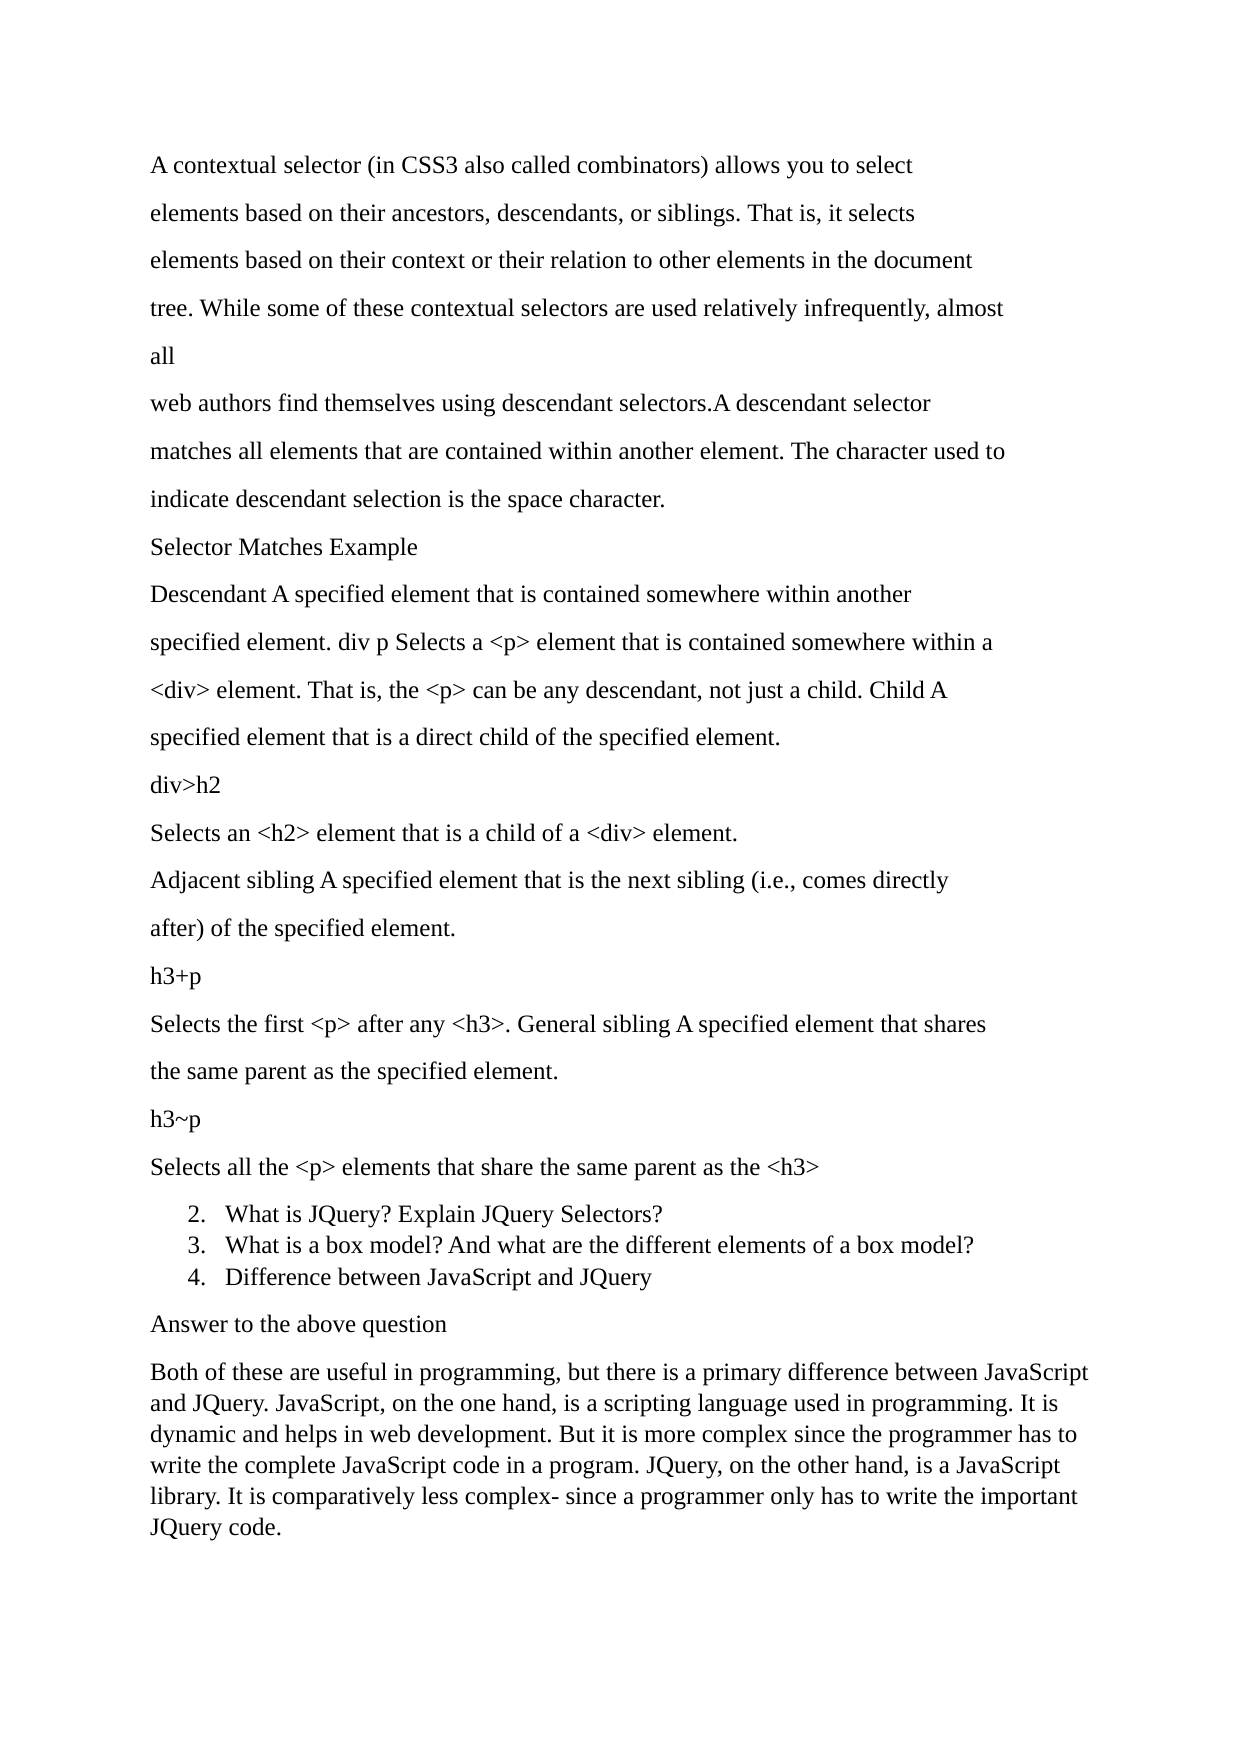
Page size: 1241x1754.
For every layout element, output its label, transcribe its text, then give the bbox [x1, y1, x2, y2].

text Descendant A specified element that is contained somewhere within another [150, 579, 1090, 608]
text <div> element. That is, the <p> can be any descendant, not just a child. Child A [150, 675, 1090, 703]
text Adjacent sibling A specified element that is the next sibling (i.e., comes directly [150, 866, 1090, 894]
text Both of these are useful in programming, but there is a primary difference between JavaScript and JQuery. JavaScript, on the one hand, is a scripting language used in programming. It is dynamic and helps in web development. But it is more complex since the programmer has to write the complete JavaScript code in a program. JQuery, on the other hand, is a JavaScript library. It is comparatively less complex- since a programmer only has to write the important JQuery code. [150, 1357, 1090, 1541]
text matches all elements that are contained within another element. The character used to [150, 436, 1090, 465]
text web authors find themselves using descendant selectors.A descendant selector [150, 388, 1090, 417]
text specified element. div p Selects a <p> element that is contained somewhere within a [150, 627, 1090, 656]
text indicate descendant selection is the space character. [150, 484, 1090, 513]
text elements based on their ancestors, descendants, or siblings. That is, it selects [150, 198, 1090, 226]
text Selects an <h2> element that is a child of a <div> element. [150, 818, 1090, 847]
text A contextual selector (in CSS3 also called combinators) allows you to select [150, 150, 1090, 179]
list What is JQuery? Explain JQuery Selectors? [187, 1199, 1090, 1228]
text Selector Matches Example [150, 532, 1090, 560]
text Answer to the above question [150, 1309, 1090, 1338]
list Difference between JavaScript and JQuery [187, 1262, 1090, 1290]
text Selects the first <p> after any <h3>. General sibling A specified element that shares [150, 1009, 1090, 1037]
text h3+p [150, 961, 1090, 990]
text h3~p [150, 1104, 1090, 1133]
text Selects all the <p> elements that share the same parent as the <h3> [150, 1152, 1090, 1181]
text elements based on their context or their relation to other elements in the document [150, 245, 1090, 274]
text the same parent as the specified element. [150, 1056, 1090, 1085]
text div>h2 [150, 770, 1090, 799]
text specified element that is a direct child of the specified element. [150, 722, 1090, 751]
text tree. While some of these contextual selectors are used relatively infrequently, almost [150, 293, 1090, 322]
text all [150, 341, 1090, 369]
text after) of the specified element. [150, 913, 1090, 942]
list What is a box model? And what are the different elements of a box model? [187, 1231, 1090, 1259]
